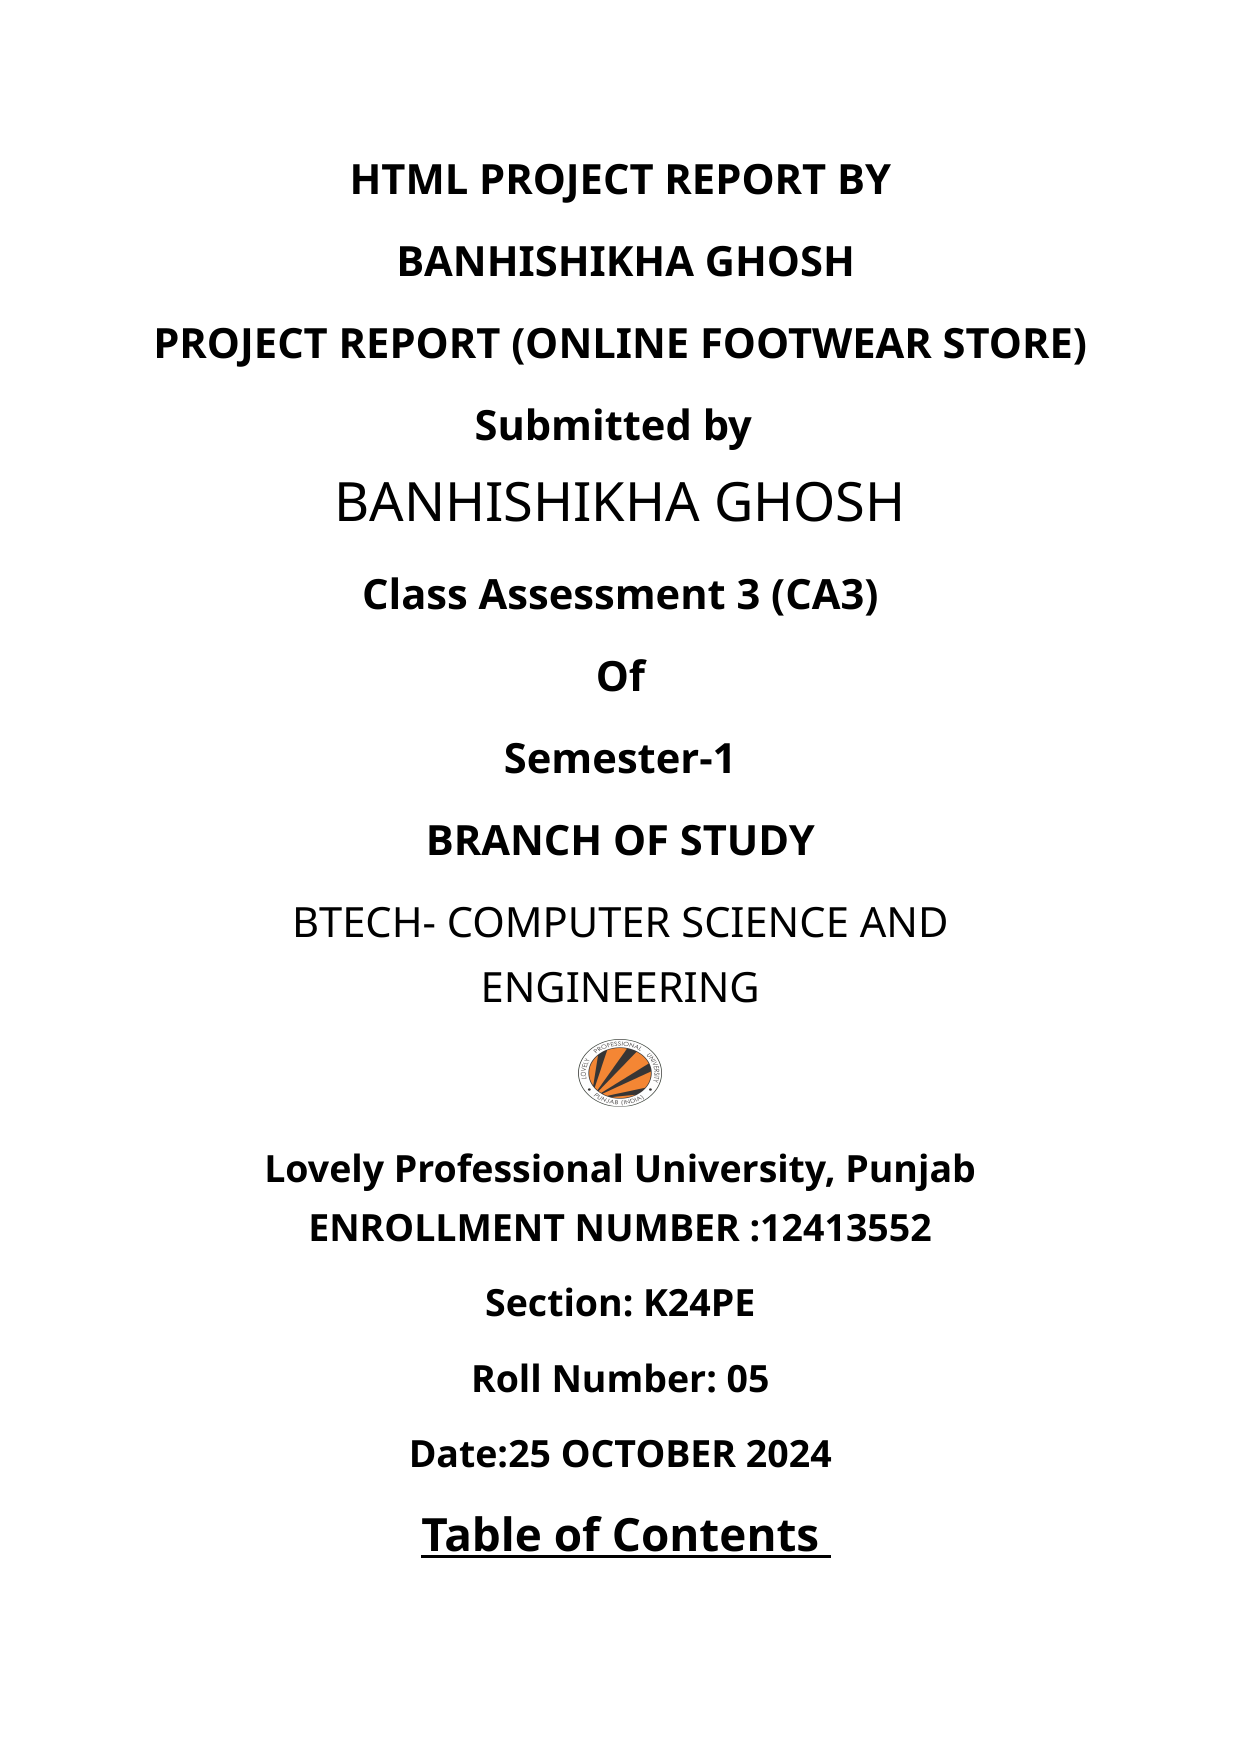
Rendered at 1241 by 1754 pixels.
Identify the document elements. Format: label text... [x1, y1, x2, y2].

text HTML PROJECT REPORT BY [150, 150, 1090, 207]
picture [578, 1039, 662, 1106]
text BRANCH OF STUDY [150, 811, 1090, 867]
text PROJECT REPORT (ONLINE FOOTWEAR STORE) [150, 314, 1090, 371]
text Semester-1 [150, 729, 1090, 785]
text BTECH- COMPUTER SCIENCE AND ENGINEERING [150, 892, 1090, 1014]
text Lovely Professional University, Punjab ENROLLMENT NUMBER :12413552 [150, 1143, 1090, 1252]
text Section: K24PE [150, 1277, 1090, 1328]
text Roll Number: 05 [150, 1352, 1090, 1403]
text Submitted by BANHISHIKHA GHOSH [150, 396, 1090, 537]
text Class Assessment 3 (CA3) [150, 565, 1090, 622]
text Of [150, 647, 1090, 703]
text Date:25 OCTOBER 2024 [150, 1427, 1090, 1478]
text BANHISHIKHA GHOSH [150, 232, 1090, 289]
text Table of Contents [150, 1502, 1090, 1565]
